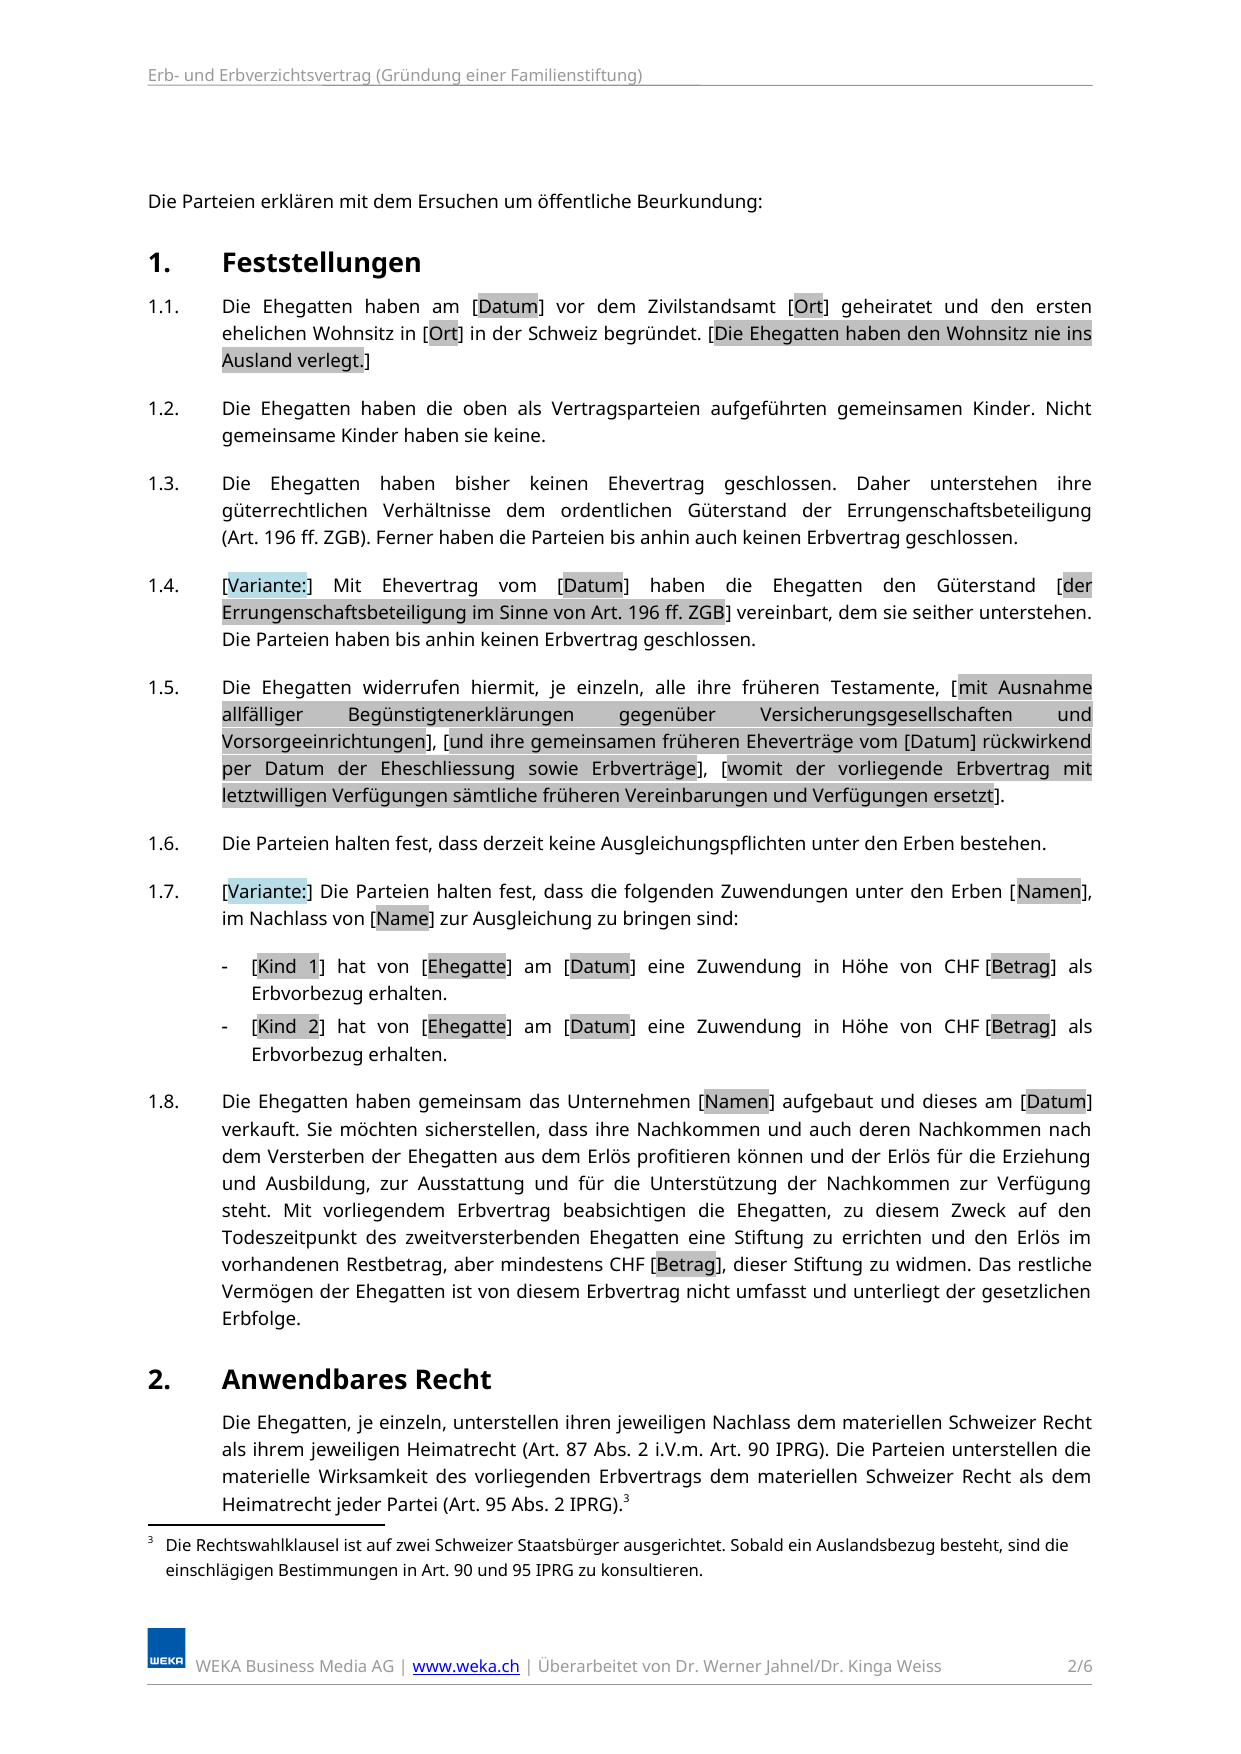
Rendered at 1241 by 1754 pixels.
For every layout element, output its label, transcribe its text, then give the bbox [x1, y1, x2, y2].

list Die Ehegatten haben am [Datum] vor dem Zivilstandsamt [Ort] geheiratet und den ersten ehelichen Wohnsitz in [Ort] in der Schweiz begründet. [Die Ehegatten haben den Wohnsitz nie ins Ausland verlegt.] [148, 291, 1092, 373]
text Die Parteien erklären mit dem Ersuchen um öffentliche Beurkundung: [148, 187, 1092, 214]
list [Variante:] Die Parteien halten fest, dass die folgenden Zuwendungen unter den Erben [Namen], im Nachlass von [Name] zur Ausgleichung zu bringen sind: [148, 877, 1092, 931]
list [Kind 1] hat von [Ehegatte] am [Datum] eine Zuwendung in Höhe von CHF [Betrag] als Erbvorbezug erhalten. [221, 952, 1092, 1006]
list Die Ehegatten haben gemeinsam das Unternehmen [Namen] aufgebaut und dieses am [Datum] verkauft. Sie möchten sicherstellen, dass ihre Nachkommen und auch deren Nachkommen nach dem Versterben der Ehegatten aus dem Erlös profitieren können und der Erlös für die Erziehung und Ausbildung, zur Ausstattung und für die Unterstützung der Nachkommen zur Verfügung steht. Mit vorliegendem Erbvertrag beabsichtigen die Ehegatten, zu diesem Zweck auf den Todeszeitpunkt des zweitversterbenden Ehegatten eine Stiftung zu errichten und den Erlös im vorhandenen Restbetrag, aber mindestens CHF [Betrag], dieser Stiftung zu widmen. Das restliche Vermögen der Ehegatten ist von diesem Erbvertrag nicht umfasst und unterliegt der gesetzlichen Erbfolge. [148, 1087, 1092, 1331]
list [Variante:] Mit Ehevertrag vom [Datum] haben die Ehegatten den Güterstand [der Errungenschaftsbeteiligung im Sinne von Art. 196 ff. ZGB] vereinbart, dem sie seither unterstehen. Die Parteien haben bis anhin keinen Erbvertrag geschlossen. [148, 571, 1092, 652]
picture [147, 1628, 186, 1668]
list [Kind 2] hat von [Ehegatte] am [Datum] eine Zuwendung in Höhe von CHF [Betrag] als Erbvorbezug erhalten. [221, 1012, 1092, 1066]
subtitle Anwendbares Recht [148, 1364, 1092, 1396]
list Die Ehegatten, je einzeln, unterstellen ihren jeweiligen Nachlass dem materiellen Schweizer Recht als ihrem jeweiligen Heimatrecht (Art. 87 Abs. 2 i.V.m. Art. 90 IPRG). Die Parteien unterstellen die materielle Wirksamkeit des vorliegenden Erbvertrags dem materiellen Schweizer Recht als dem Heimatrecht jeder Partei (Art. 95 Abs. 2 IPRG). [222, 1408, 1092, 1516]
list Die Ehegatten haben bisher keinen Ehevertrag geschlossen. Daher unterstehen ihre güterrechtlichen Verhältnisse dem ordentlichen Güterstand der Errungenschaftsbeteiligung (Art. 196 ff. ZGB). Ferner haben die Parteien bis anhin auch keinen Erbvertrag geschlossen. [148, 468, 1092, 550]
list Die Ehegatten haben die oben als Vertragsparteien aufgeführten gemeinsamen Kinder. Nicht gemeinsame Kinder haben sie keine. [148, 393, 1092, 448]
subtitle Feststellungen [148, 248, 1092, 279]
list Die Ehegatten widerrufen hiermit, je einzeln, alle ihre früheren Testamente, [mit Ausnahme allfälliger Begünstigtenerklärungen gegenüber Versicherungsgesellschaften und Vorsorgeeinrichtungen], [und ihre gemeinsamen früheren Eheverträge vom [Datum] rückwirkend per Datum der Eheschliessung sowie Erbverträge], [womit der vorliegende Erbvertrag mit letztwilligen Verfügungen sämtliche früheren Vereinbarungen und Verfügungen ersetzt]. [148, 673, 1092, 808]
list Die Parteien halten fest, dass derzeit keine Ausgleichungspflichten unter den Erben bestehen. [148, 829, 1092, 856]
